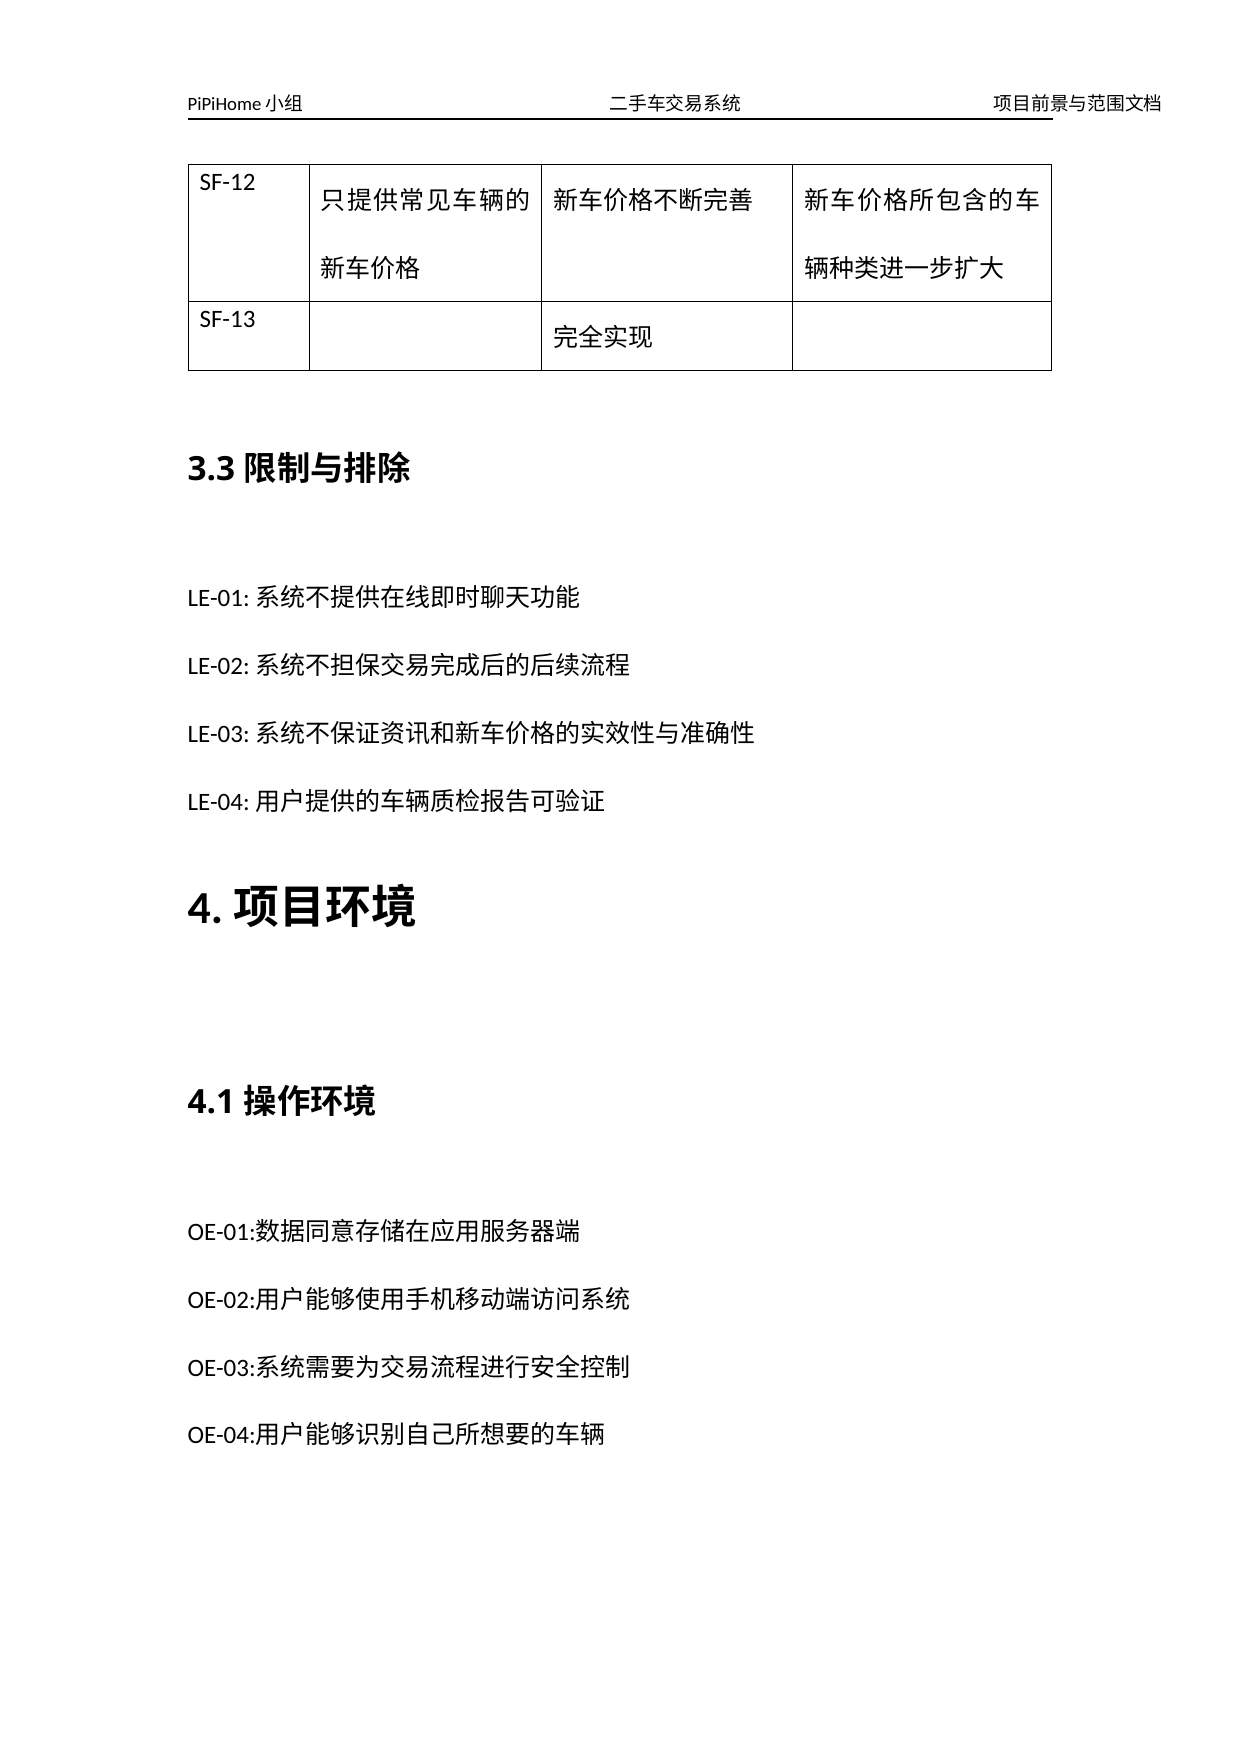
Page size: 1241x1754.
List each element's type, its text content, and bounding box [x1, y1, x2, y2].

text LE-04: 用户提供的车辆质检报告可验证 [187, 766, 1053, 834]
text LE-01: 系统不提供在线即时聊天功能 [187, 562, 1053, 630]
text OE-03:系统需要为交易流程进行安全控制 [187, 1331, 1053, 1399]
subtitle 3.3 限制与排除 [187, 432, 1053, 500]
text OE-04:用户能够识别自己所想要的车辆 [187, 1399, 1053, 1467]
text LE-02: 系统不担保交易完成后的后续流程 [187, 630, 1053, 698]
table_cell [310, 302, 541, 370]
table_cell SF-12 [189, 165, 309, 301]
table_cell 只提供常见车辆的新车价格 [310, 165, 541, 301]
table_cell SF-13 [189, 302, 309, 370]
table_cell 新车价格所包含的车辆种类进一步扩大 [793, 165, 1051, 301]
text LE-03: 系统不保证资讯和新车价格的实效性与准确性 [187, 698, 1053, 766]
subtitle 4. 项目环境 [187, 869, 1053, 937]
table_cell 新车价格不断完善 [542, 165, 792, 301]
text OE-01:数据同意存储在应用服务器端 [187, 1195, 1053, 1263]
table_cell 完全实现 [542, 302, 792, 370]
text OE-02:用户能够使用手机移动端访问系统 [187, 1263, 1053, 1331]
table_cell [793, 302, 1051, 370]
subtitle 4.1 操作环境 [187, 1065, 1053, 1133]
